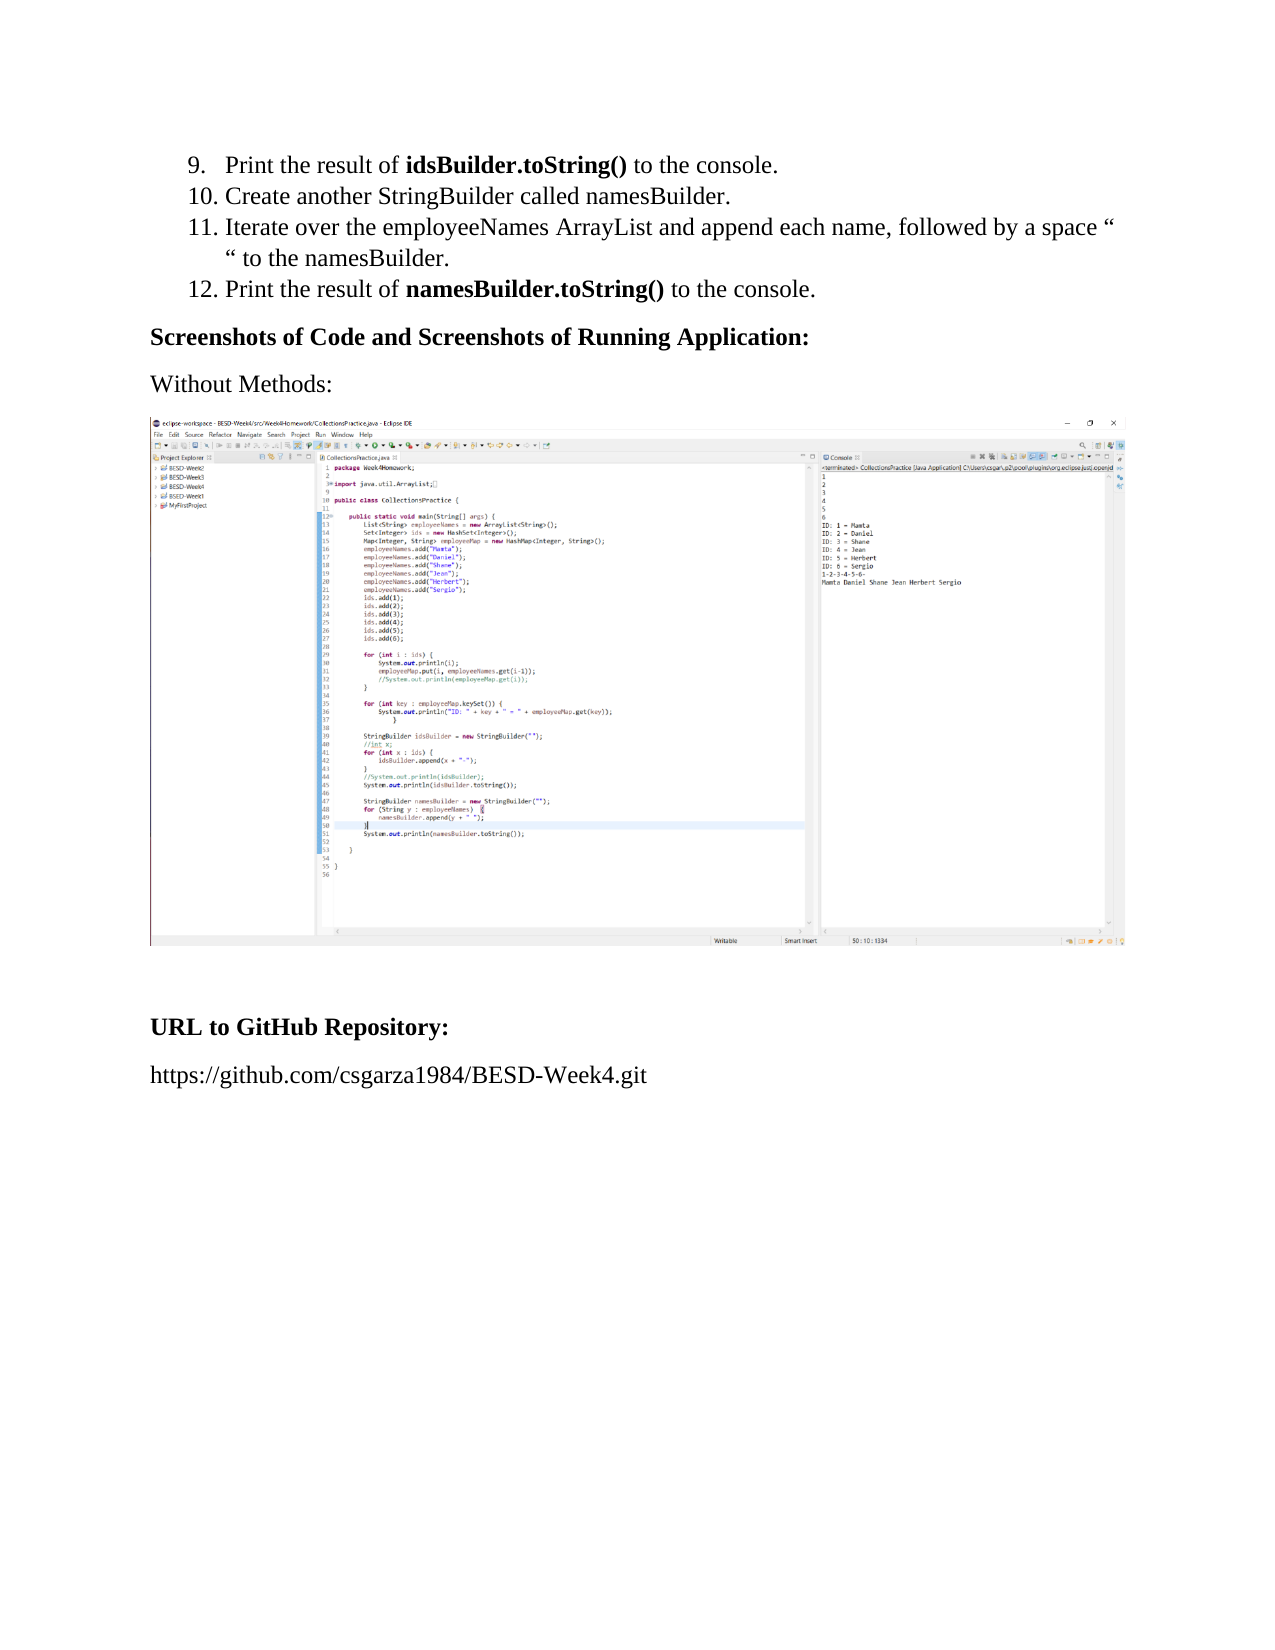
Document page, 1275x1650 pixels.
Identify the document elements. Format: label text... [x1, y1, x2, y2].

picture [150, 417, 1125, 946]
text Screenshots of Code and Screenshots of Running Application: [150, 322, 1125, 351]
text https://github.com/csgarza1984/BESD-Week4.git [150, 1060, 1125, 1088]
list Print the result of namesBuilder.toString() to the console. [187, 274, 1125, 303]
text URL to GitHub Repository: [150, 1012, 1125, 1041]
list Iterate over the employeeNames ArrayList and append each name, followed by a space “ “ to the namesBuilder. [187, 212, 1125, 272]
list Print the result of idsBuilder.toString() to the console. [187, 150, 1125, 179]
text Without Methods: [150, 369, 1125, 398]
list Create another StringBuilder called namesBuilder. [187, 181, 1125, 210]
